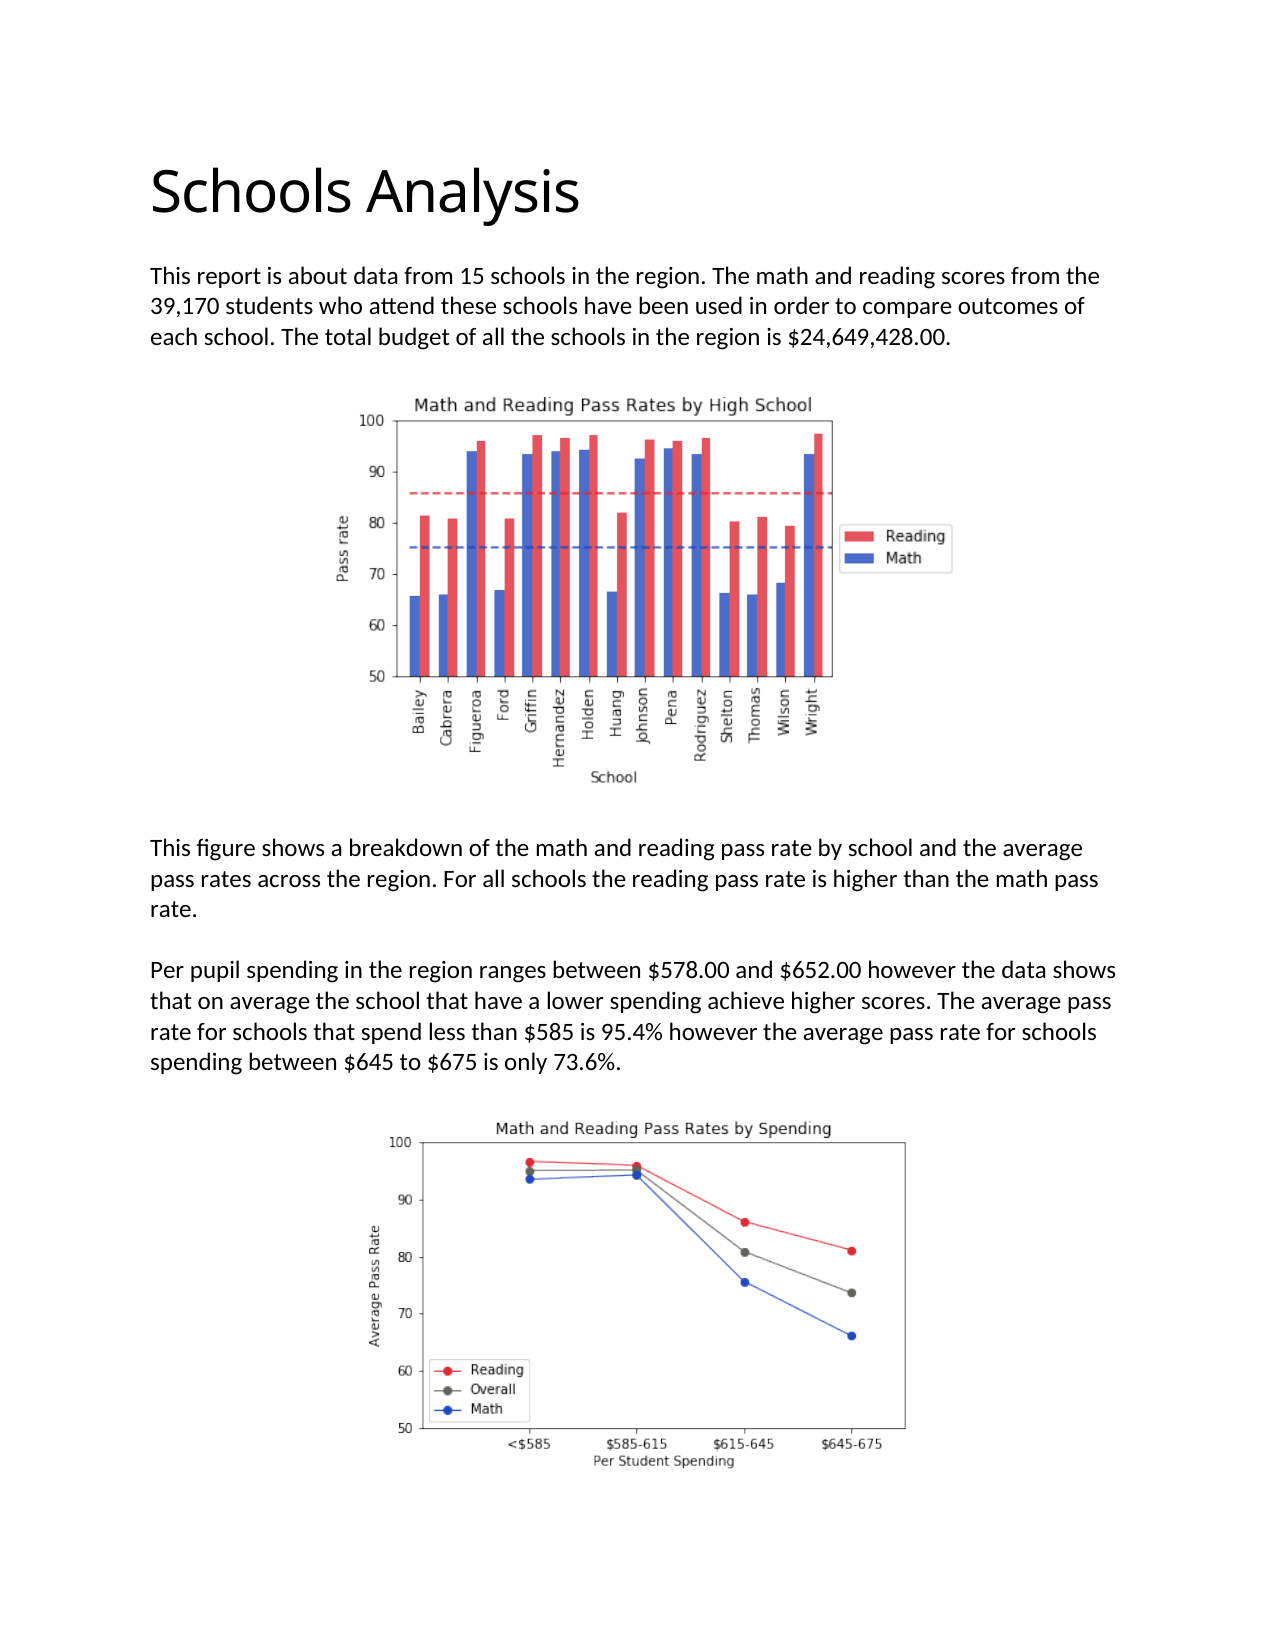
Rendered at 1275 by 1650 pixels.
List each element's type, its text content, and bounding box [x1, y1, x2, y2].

picture [356, 1107, 919, 1483]
text This figure shows a breakdown of the math and reading pass rate by school and the average pass rates across the region. For all schools the reading pass rate is higher than the math pass rate. [150, 833, 1125, 924]
text This report is about data from 15 schools in the region. The math and reading scores from the 39,170 students who attend these schools have been used in order to compare outcomes of each school. The total budget of all the schools in the region is $24,649,428.00. [150, 260, 1125, 352]
text Per pupil spending in the region ranges between $578.00 and $652.00 however the data shows that on average the school that have a lower spending achieve higher scores. The average pass rate for schools that spend less than $585 is 95.4% however the average pass rate for schools spending between $645 to $675 is only 73.6%. [150, 955, 1125, 1077]
picture [322, 382, 953, 802]
title Schools Analysis [150, 150, 1125, 229]
